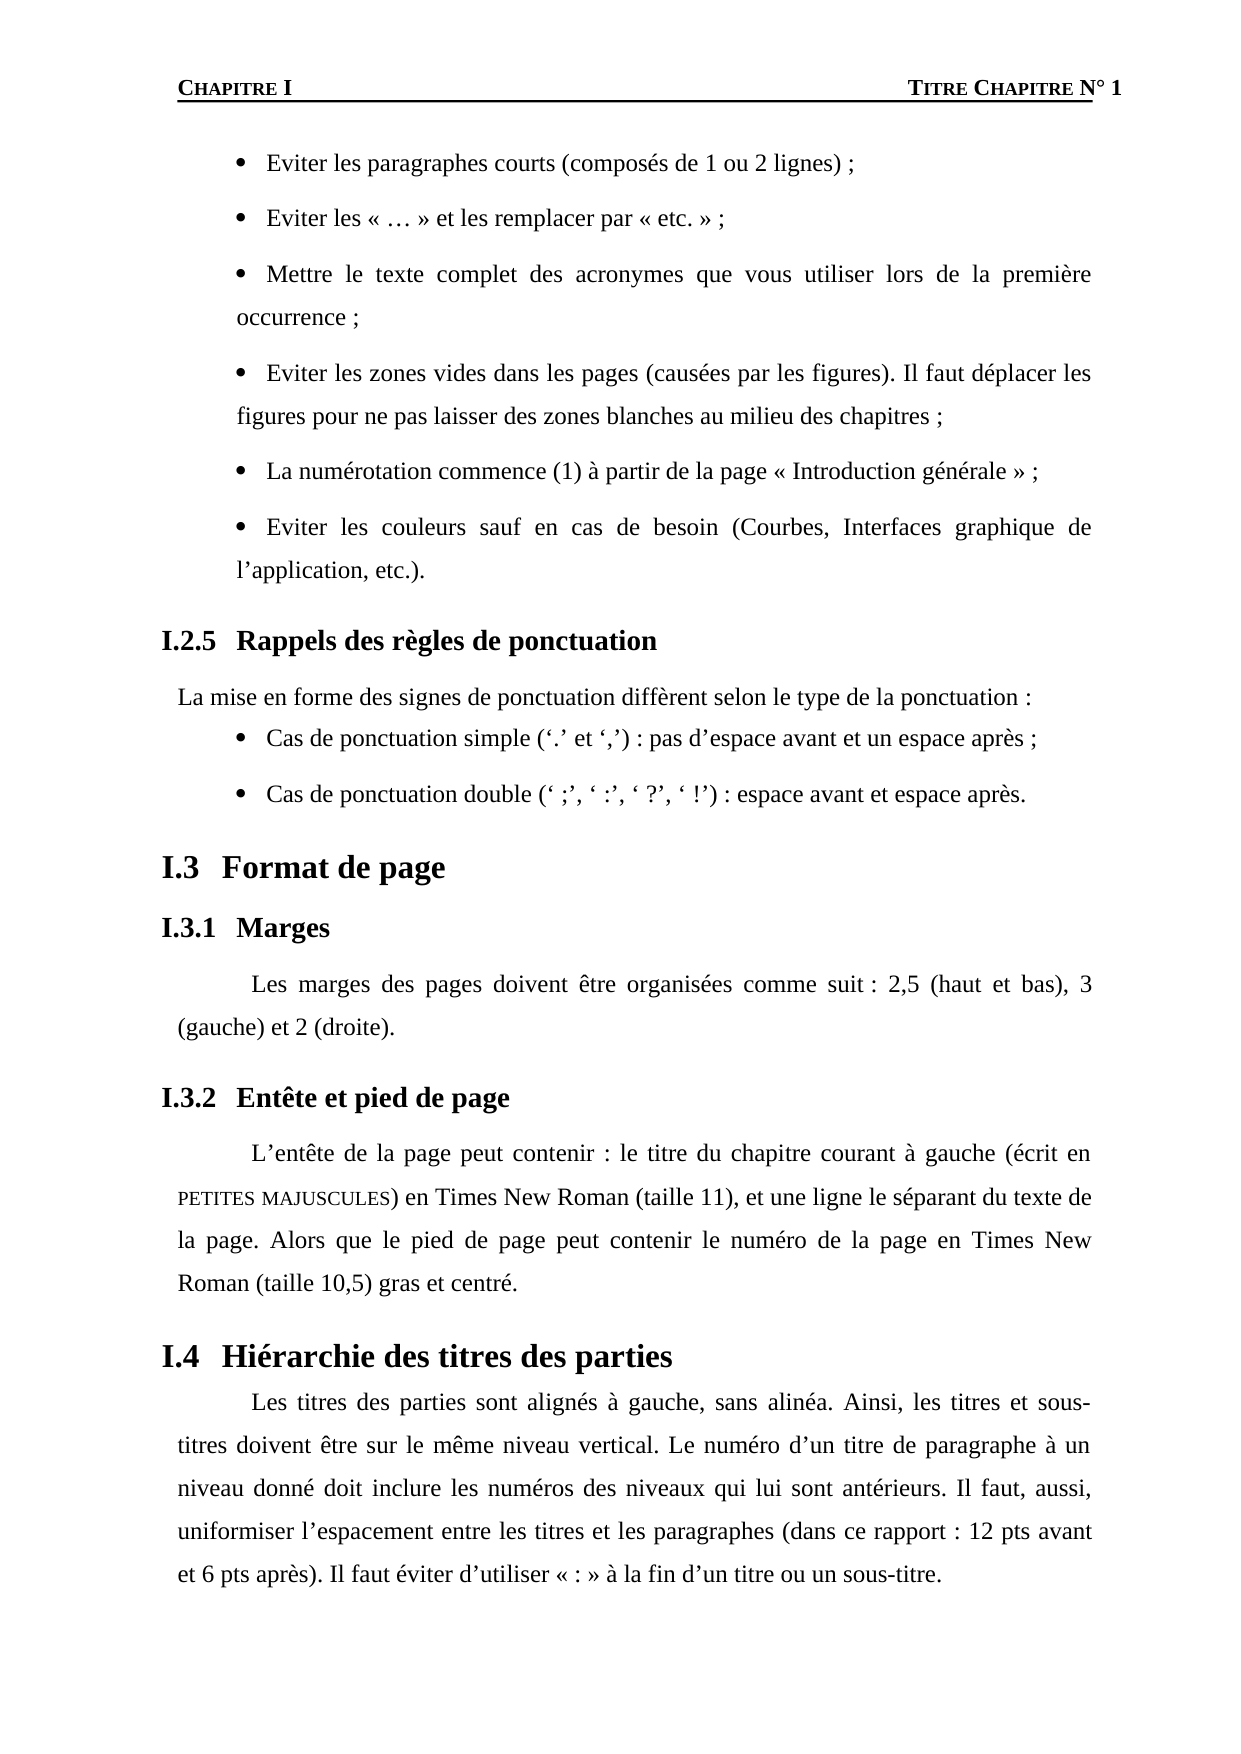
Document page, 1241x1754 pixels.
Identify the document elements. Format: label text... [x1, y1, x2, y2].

list Eviter les paragraphes courts (composés de 1 ou 2 lignes) ; [236, 148, 1092, 176]
list Cas de ponctuation double (‘ ;’, ‘ :’, ‘ ?’, ‘ !’) : espace avant et espace après. [236, 779, 1092, 807]
list Eviter les « … » et les remplacer par « etc. » ; [236, 203, 1092, 232]
text Les titres des parties sont alignés à gauche, sans alinéa. Ainsi, les titres et sous-titres doivent être sur le même niveau vertical. Le numéro d’un titre de paragraphe à un niveau donné doit inclure les numéros des niveaux qui lui sont antérieurs. Il faut, aussi, uniformiser l’espacement entre les titres et les paragraphes (dans ce rapport : 12 pts avant et 6 pts après). Il faut éviter d’utiliser « : » à la fin d’un titre ou un sous-titre. [177, 1387, 1092, 1588]
text L’entête de la page peut contenir : le titre du chapitre courant à gauche (écrit en petites majuscules) en Times New Roman (taille 11), et une ligne le séparant du texte de la page. Alors que le pied de page peut contenir le numéro de la page en Times New Roman (taille 10,5) gras et centré. [177, 1138, 1092, 1297]
text Format de page [161, 847, 1092, 885]
text Rappels des règles de ponctuation [161, 623, 1092, 657]
list La numérotation commence (1) à partir de la page « Introduction générale » ; [236, 456, 1092, 485]
text Entête et pied de page [161, 1080, 1092, 1113]
list Eviter les couleurs sauf en cas de besoin (Courbes, Interfaces graphique de l’application, etc.). [236, 512, 1092, 584]
text Marges [161, 910, 1092, 944]
text Hiérarchie des titres des parties [161, 1336, 1092, 1374]
list Mettre le texte complet des acronymes que vous utiliser lors de la première occurrence ; [236, 259, 1092, 331]
text La mise en forme des signes de ponctuation diffèrent selon le type de la ponctuation : [177, 682, 1092, 711]
list Cas de ponctuation simple (‘.’ et ‘,’) : pas d’espace avant et un espace après ; [236, 723, 1092, 752]
list Eviter les zones vides dans les pages (causées par les figures). Il faut déplacer les figures pour ne pas laisser des zones blanches au milieu des chapitres ; [236, 358, 1092, 429]
text Les marges des pages doivent être organisées comme suit : 2,5 (haut et bas), 3 (gauche) et 2 (droite). [177, 969, 1092, 1041]
